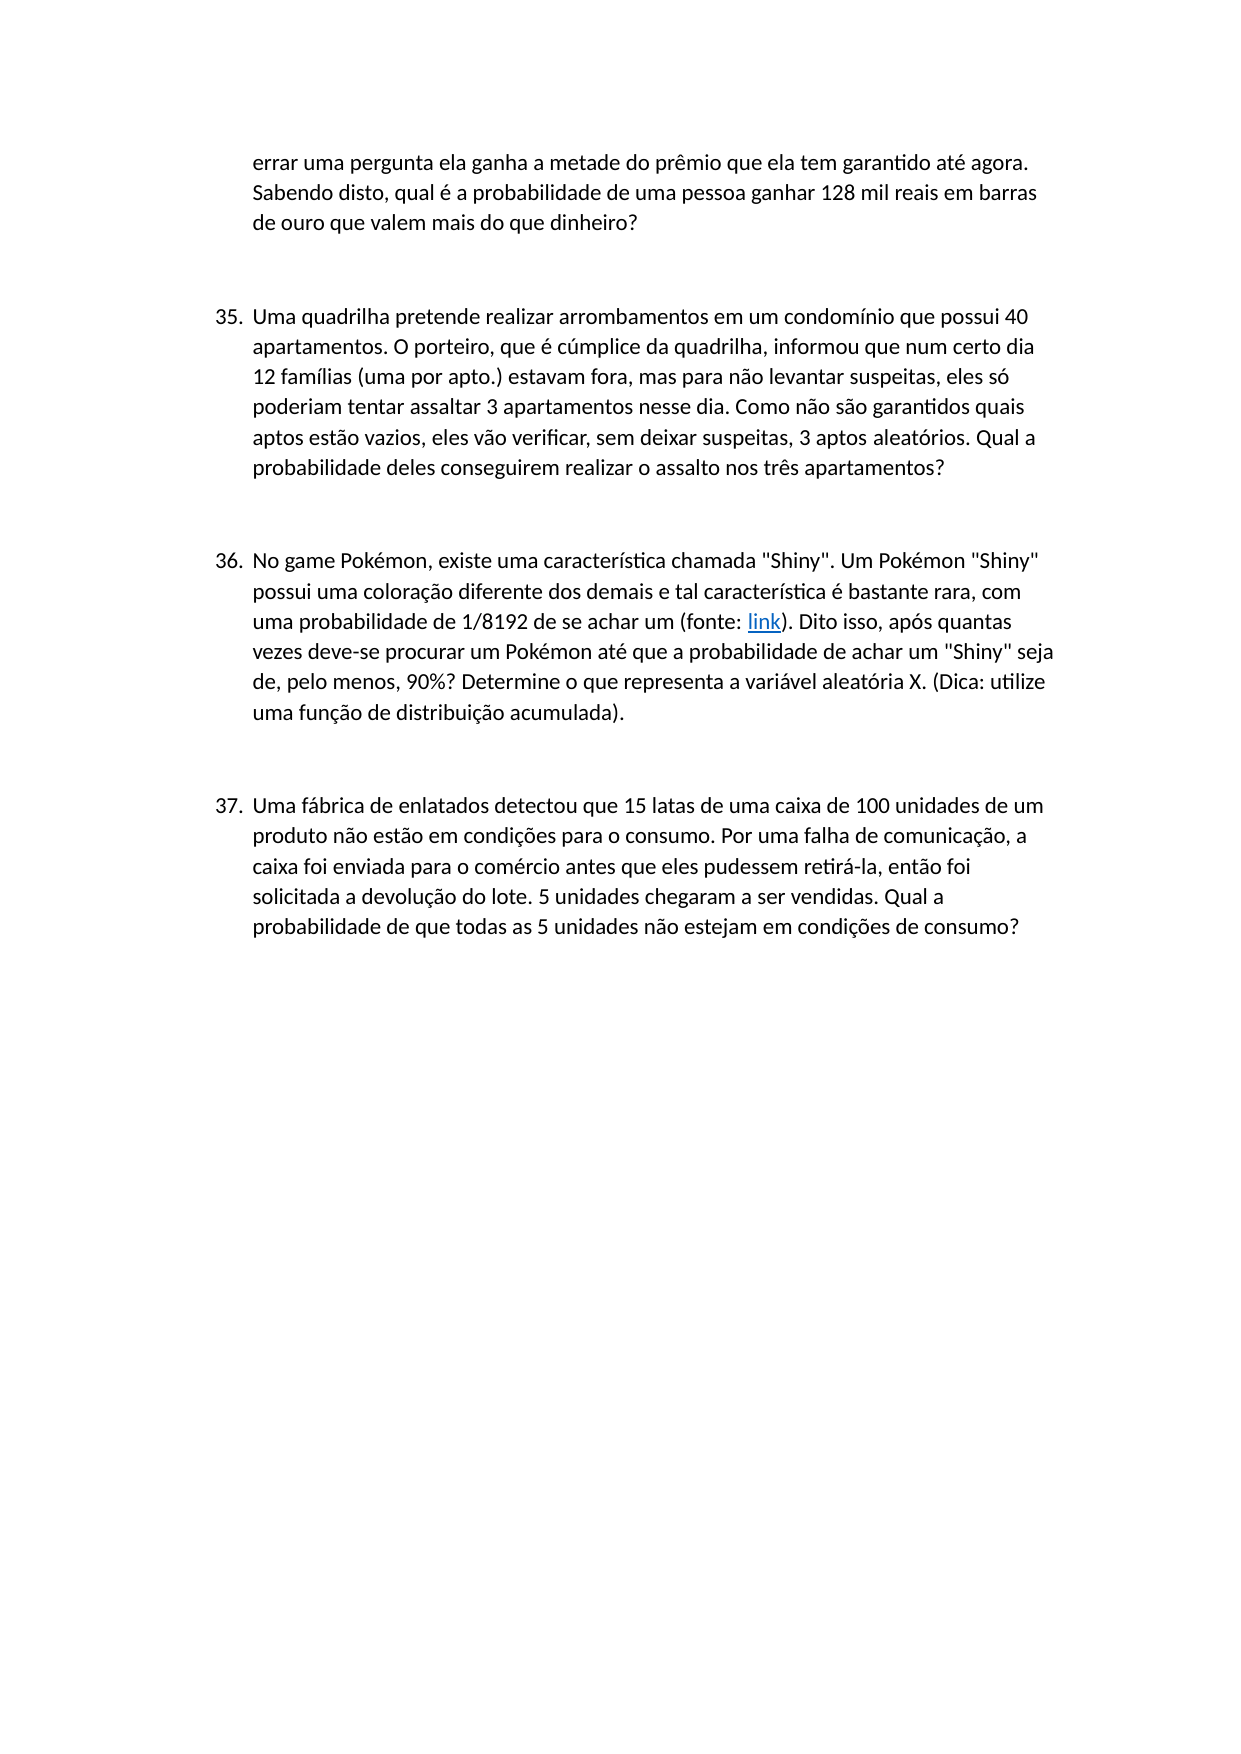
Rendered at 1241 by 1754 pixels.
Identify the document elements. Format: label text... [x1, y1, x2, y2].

list No game Pokémon, existe uma característica chamada "Shiny". Um Pokémon "Shiny" possui uma coloração diferente dos demais e tal característica é bastante rara, com uma probabilidade de 1/8192 de se achar um (fonte: link). Dito isso, após quantas vezes deve-se procurar um Pokémon até que a probabilidade de achar um "Shiny" seja de, pelo menos, 90%? Determine o que representa a variável aleatória X. (Dica: utilize uma função de distribuição acumulada). [215, 547, 1063, 726]
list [215, 148, 1063, 236]
list Uma fábrica de enlatados detectou que 15 latas de uma caixa de 100 unidades de um produto não estão em condições para o consumo. Por uma falha de comunicação, a caixa foi enviada para o comércio antes que eles pudessem retirá-la, então foi solicitada a devolução do lote. 5 unidades chegaram a ser vendidas. Qual a probabilidade de que todas as 5 unidades não estejam em condições de consumo? [215, 791, 1063, 940]
list Uma quadrilha pretende realizar arrombamentos em um condomínio que possui 40 apartamentos. O porteiro, que é cúmplice da quadrilha, informou que num certo dia 12 famílias (uma por apto.) estavam fora, mas para não levantar suspeitas, eles só poderiam tentar assaltar 3 apartamentos nesse dia. Como não são garantidos quais aptos estão vazios, eles vão verificar, sem deixar suspeitas, 3 aptos aleatórios. Qual a probabilidade deles conseguirem realizar o assalto nos três apartamentos? [215, 302, 1063, 481]
